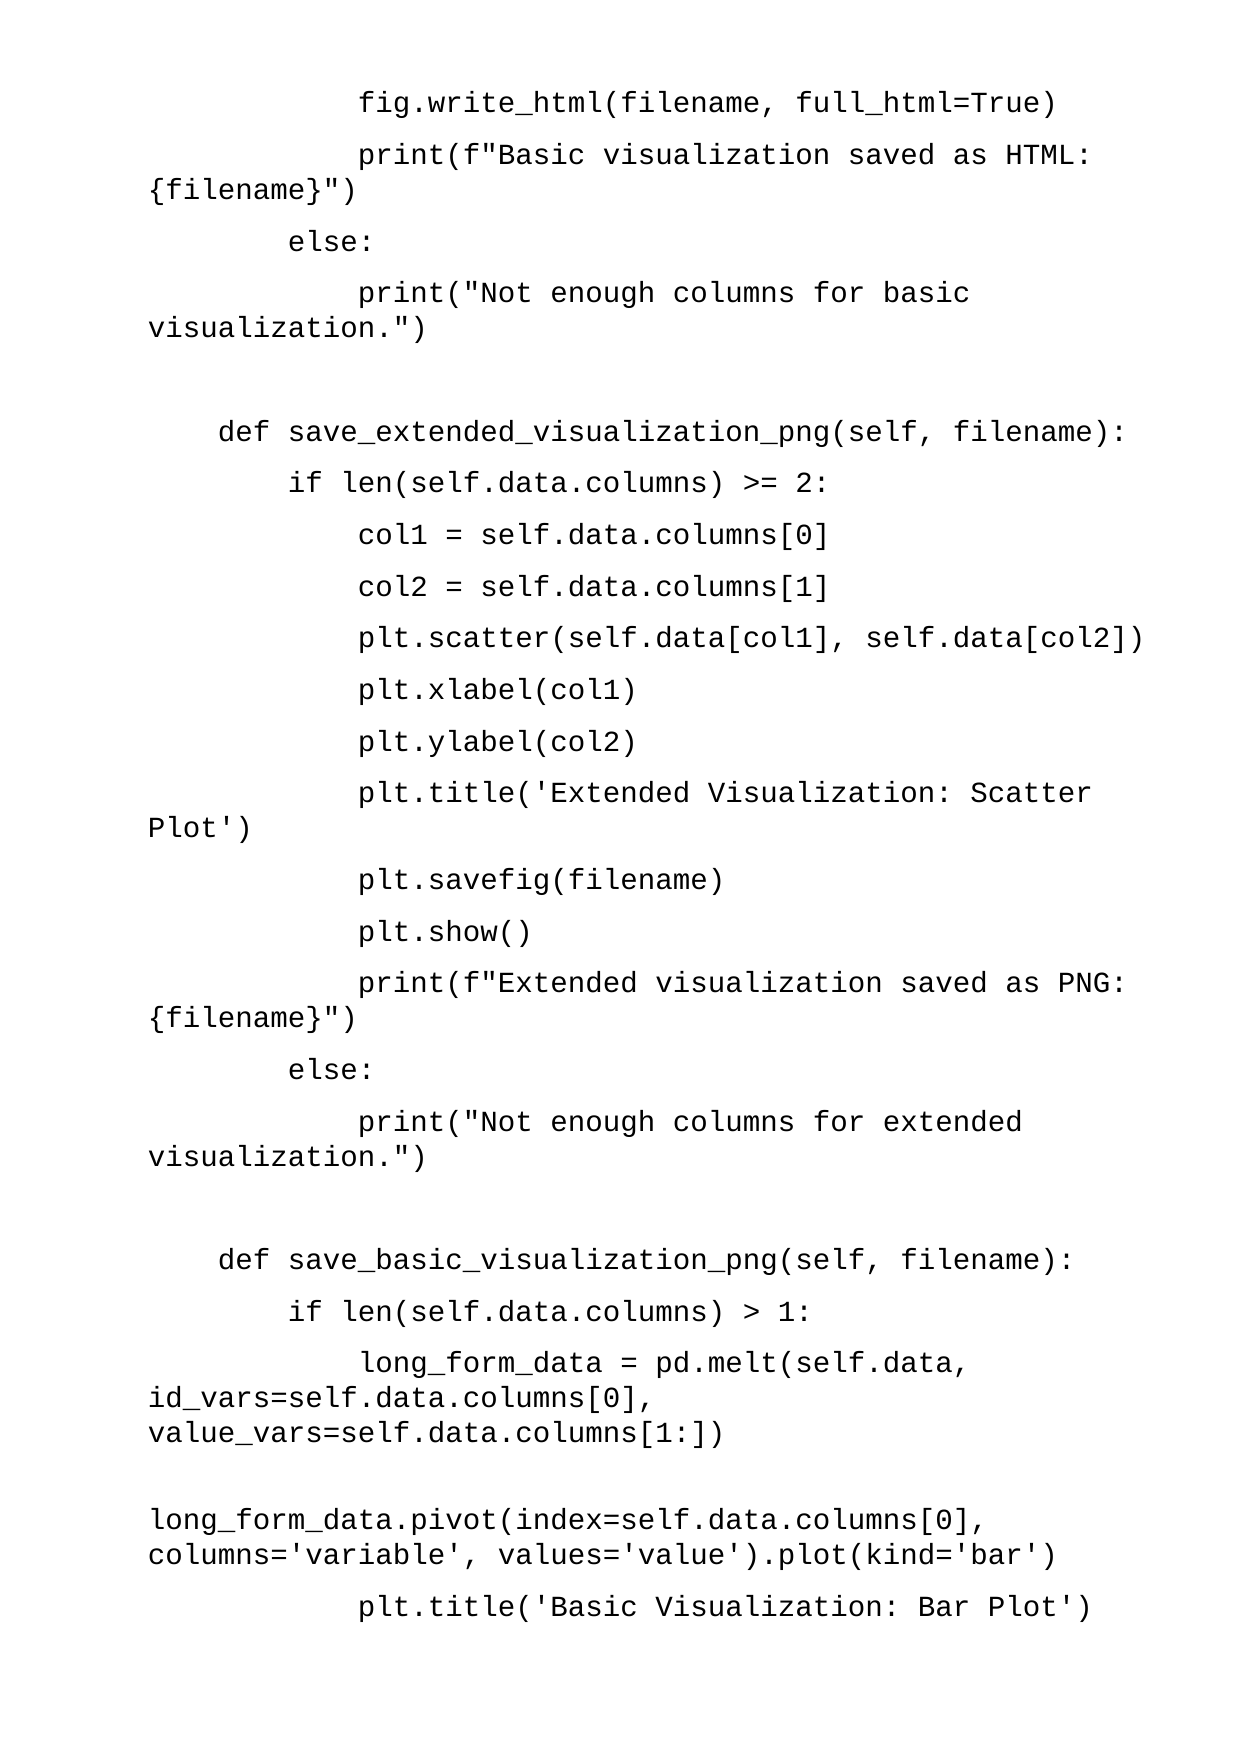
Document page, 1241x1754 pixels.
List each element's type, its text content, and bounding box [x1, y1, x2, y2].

text long_form_data = pd.melt(self.data, id_vars=self.data.columns[0], value_vars=self.data.columns[1:]) [148, 1348, 1152, 1452]
text long_form_data.pivot(index=self.data.columns[0], columns='variable', values='value').plot(kind='bar') [148, 1470, 1152, 1573]
text plt.savefig(filename) [148, 865, 1152, 898]
text else: [148, 1055, 1152, 1088]
text fig.write_html(filename, full_html=True) [148, 88, 1152, 122]
text plt.ylabel(col2) [148, 727, 1152, 760]
text plt.scatter(self.data[col1], self.data[col2]) [148, 623, 1152, 657]
text plt.xlabel(col1) [148, 675, 1152, 708]
text print("Not enough columns for extended visualization.") [148, 1107, 1152, 1175]
text plt.show() [148, 917, 1152, 950]
text if len(self.data.columns) >= 2: [148, 468, 1152, 502]
text if len(self.data.columns) > 1: [148, 1297, 1152, 1330]
text print("Not enough columns for basic visualization.") [148, 278, 1152, 347]
text plt.title('Extended Visualization: Scatter Plot') [148, 778, 1152, 847]
text def save_extended_visualization_png(self, filename): [148, 417, 1152, 450]
text def save_basic_visualization_png(self, filename): [148, 1245, 1152, 1278]
text print(f"Extended visualization saved as PNG: {filename}") [148, 968, 1152, 1037]
text col1 = self.data.columns[0] [148, 520, 1152, 553]
text plt.title('Basic Visualization: Bar Plot') [148, 1592, 1152, 1625]
text col2 = self.data.columns[1] [148, 572, 1152, 605]
text print(f"Basic visualization saved as HTML: {filename}") [148, 140, 1152, 208]
text else: [148, 227, 1152, 260]
